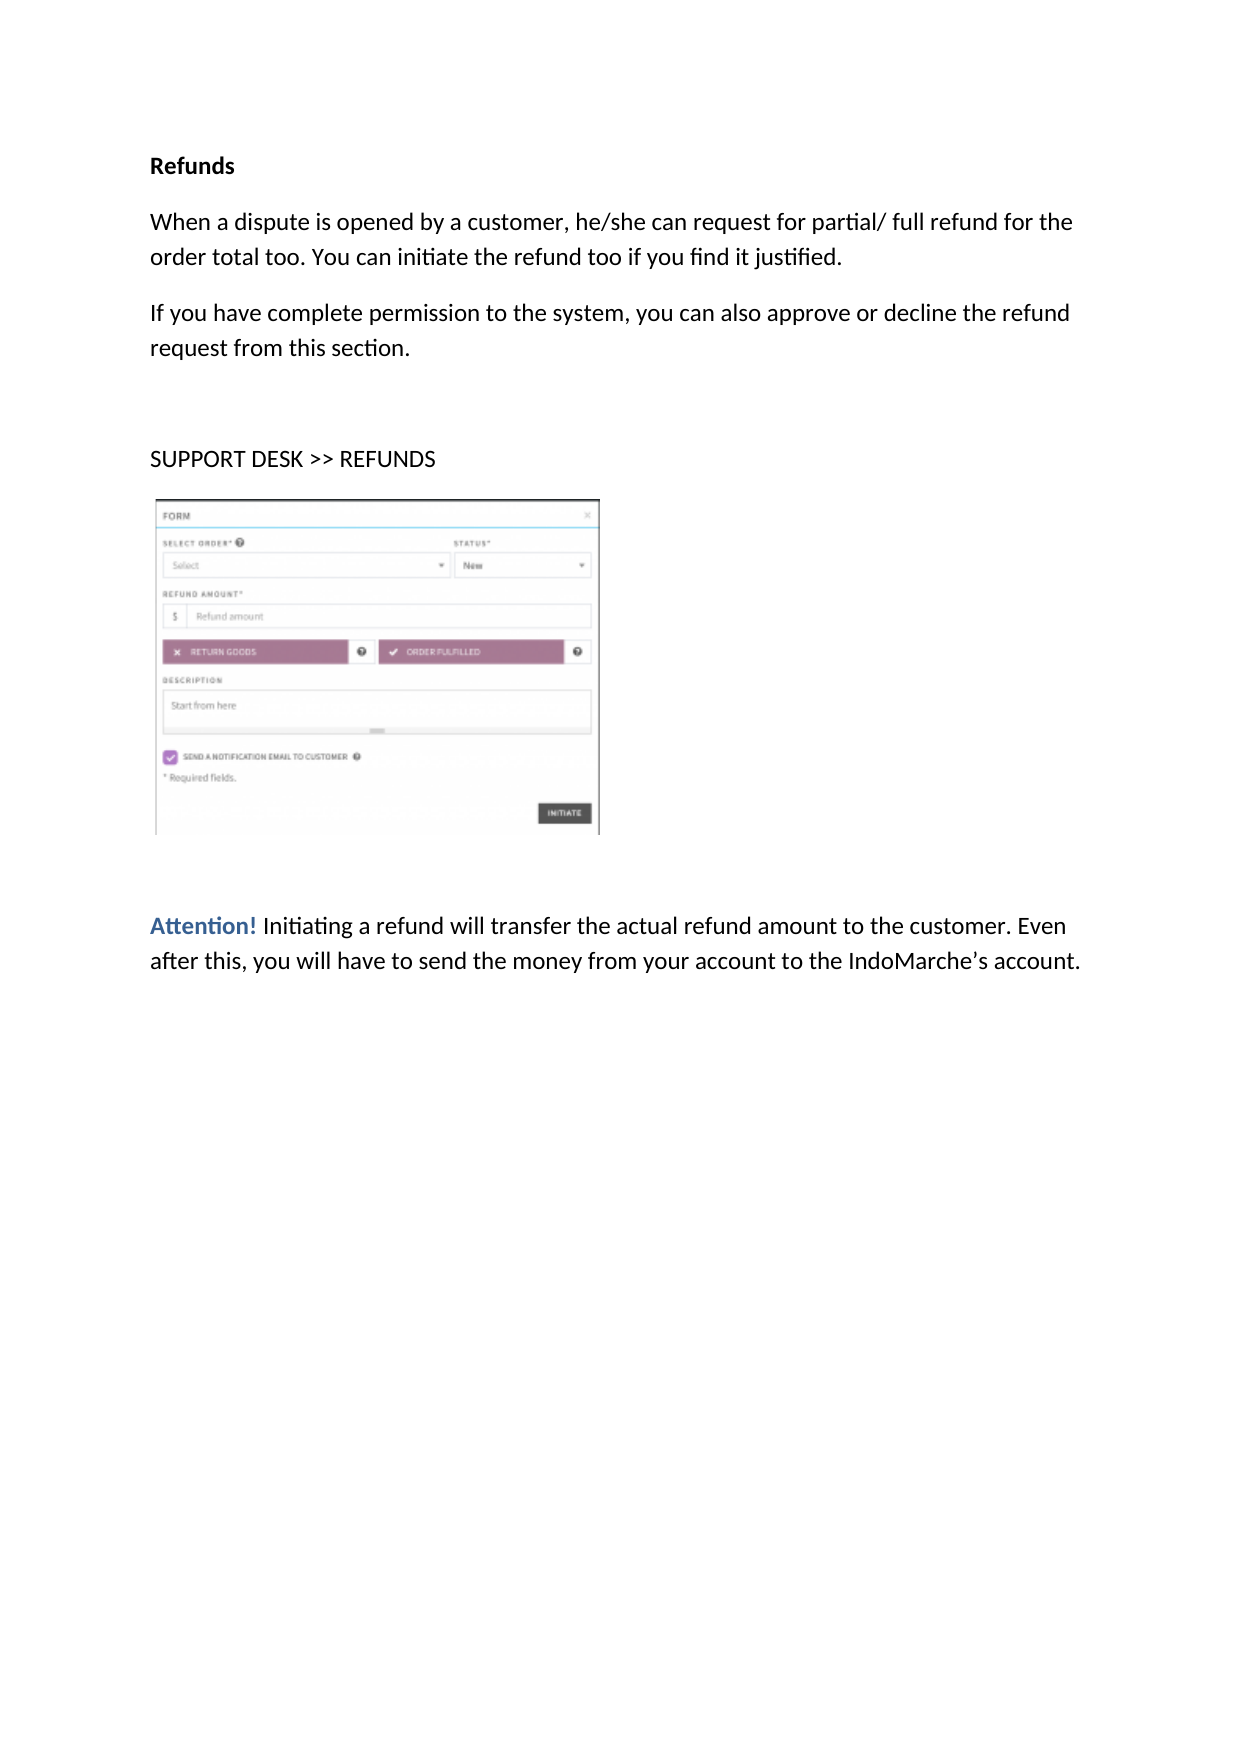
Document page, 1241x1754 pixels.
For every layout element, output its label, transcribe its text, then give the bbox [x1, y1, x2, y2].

text If you have complete permission to the system, you can also approve or decline the refund request from this section. [150, 297, 1090, 362]
picture [155, 499, 600, 835]
text Attention! Initiating a refund will transfer the actual refund amount to the customer. Even after this, you will have to send the money from your account to the IndoMarche’s account. [150, 910, 1090, 1001]
text Refunds [150, 150, 1090, 181]
text SUPPORT DESK >> REFUNDS [150, 443, 1090, 474]
text When a dispute is opened by a customer, he/she can request for partial/ full refund for the order total too. You can initiate the refund too if you find it justified. [150, 206, 1090, 271]
